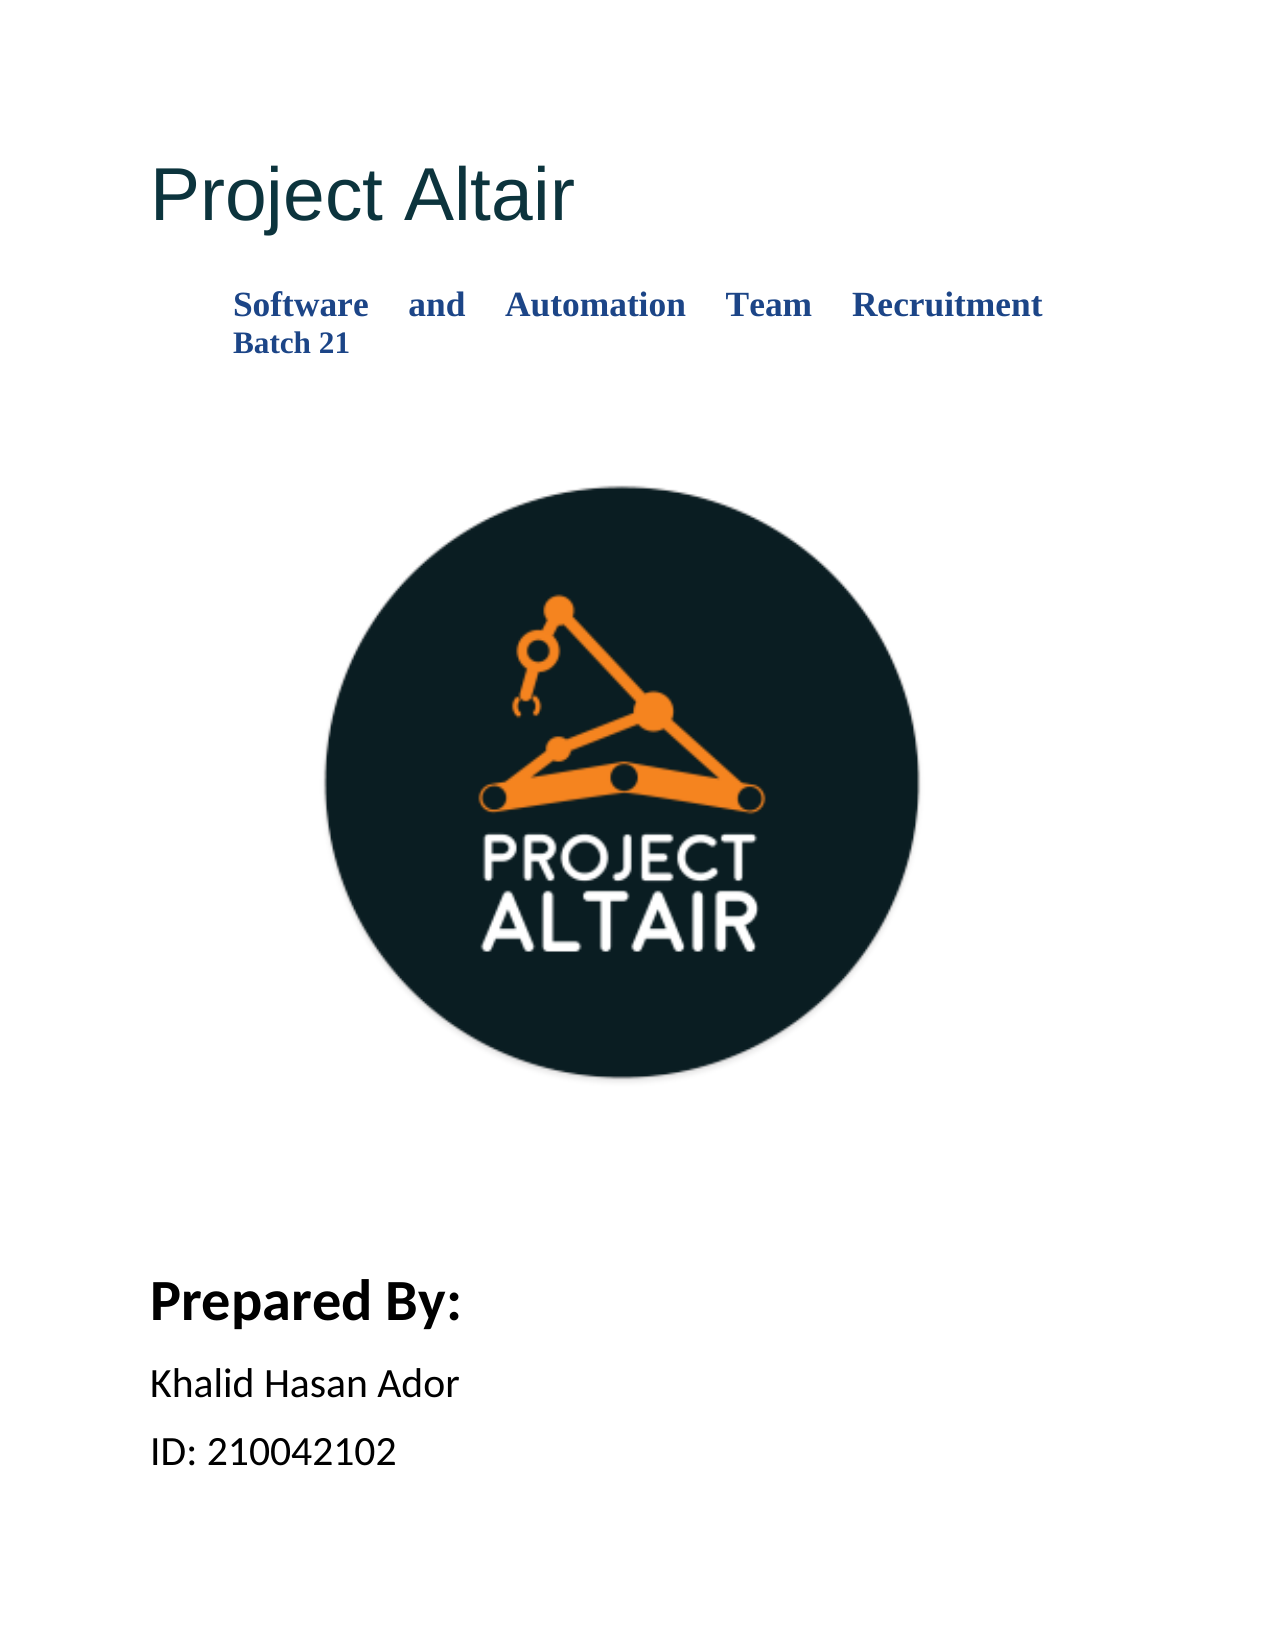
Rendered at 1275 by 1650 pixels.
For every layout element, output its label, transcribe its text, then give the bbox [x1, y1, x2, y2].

text Software and Automation Team Recruitment Batch 21 [233, 283, 1043, 360]
picture [308, 470, 935, 1096]
text Project Altair [150, 150, 885, 236]
text ID: 210042102 [150, 1424, 1125, 1475]
text Prepared By: [150, 1263, 1125, 1335]
text Khalid Hasan Ador [150, 1357, 1125, 1408]
